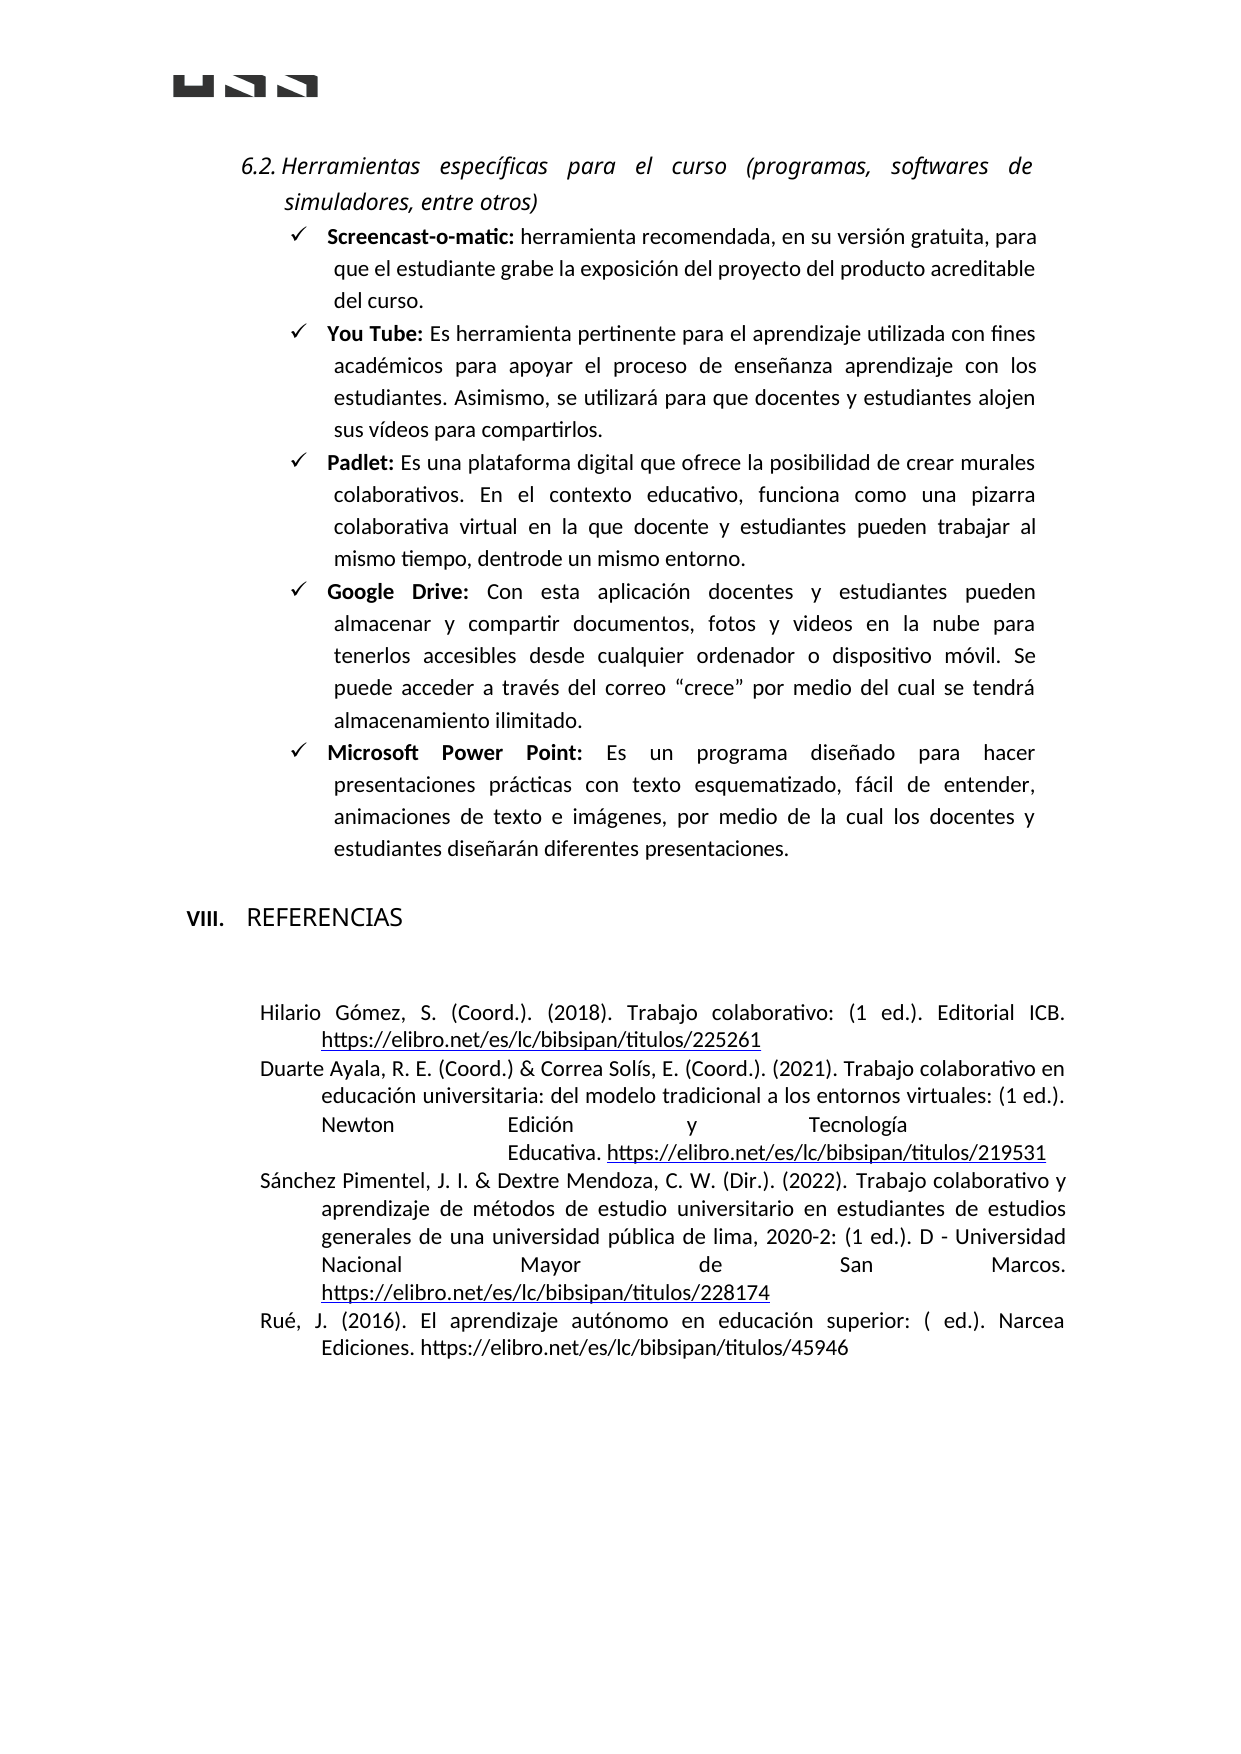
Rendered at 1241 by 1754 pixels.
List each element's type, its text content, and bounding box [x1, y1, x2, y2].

subtitle Herramientas específicas para el curso (programas, softwares de simuladores, entre otros) [241, 150, 1037, 217]
list Padlet: Es una plataforma digital que ofrece la posibilidad de crear murales colaborativos. En el contexto educativo, funciona como una pizarra colaborativa virtual en la que docente y estudiantes pueden trabajar al mismo tiempo, dentrode un mismo entorno. [289, 448, 1037, 572]
text Sánchez Pimentel, J. I. & Dextre Mendoza, C. W. (Dir.). (2022). Trabajo colaborativo y aprendizaje de métodos de estudio universitario en estudiantes de estudios generales de una universidad pública de lima, 2020-2: (1 ed.). D - Universidad Nacional Mayor de San Marcos. https://elibro.net/es/lc/bibsipan/titulos/228174 [260, 1166, 1066, 1306]
text Rué, J. (2016). El aprendizaje autónomo en educación superior: ( ed.). Narcea Ediciones. https://elibro.net/es/lc/bibsipan/titulos/45946 [260, 1306, 1067, 1361]
list Screencast-o-matic: herramienta recomendada, en su versión gratuita, para que el estudiante grabe la exposición del proyecto del producto acreditable del curso. [289, 222, 1037, 314]
list Microsoft Power Point: Es un programa diseñado para hacer presentaciones prácticas con texto esquematizado, fácil de entender, animaciones de texto e imágenes, por medio de la cual los docentes y estudiantes diseñarán diferentes presentaciones. [289, 738, 1036, 863]
list You Tube: Es herramienta pertinente para el aprendizaje utilizada con fines académicos para apoyar el proceso de enseñanza aprendizaje con los estudiantes. Asimismo, se utilizará para que docentes y estudiantes alojen sus vídeos para compartirlos. [289, 319, 1037, 443]
picture [160, 75, 410, 107]
text Hilario Gómez, S. (Coord.). (2018). Trabajo colaborativo: (1 ed.). Editorial ICB. https://elibro.net/es/lc/bibsipan/titulos/225261 [260, 999, 1066, 1053]
text Duarte Ayala, R. E. (Coord.) & Correa Solís, E. (Coord.). (2021). Trabajo colaborativo en educación universitaria: del modelo tradicional a los entornos virtuales: (1 ed.). Newton Edición y Tecnología Educativa. https://elibro.net/es/lc/bibsipan/titulos/219531 [260, 1054, 1066, 1166]
list Google Drive: Con esta aplicación docentes y estudiantes pueden almacenar y compartir documentos, fotos y videos en la nube para tenerlos accesibles desde cualquier ordenador o dispositivo móvil. Se puede acceder a través del correo “crece” por medio del cual se tendrá almacenamiento ilimitado. [289, 577, 1037, 734]
subtitle REFERENCIAS [186, 899, 1078, 933]
